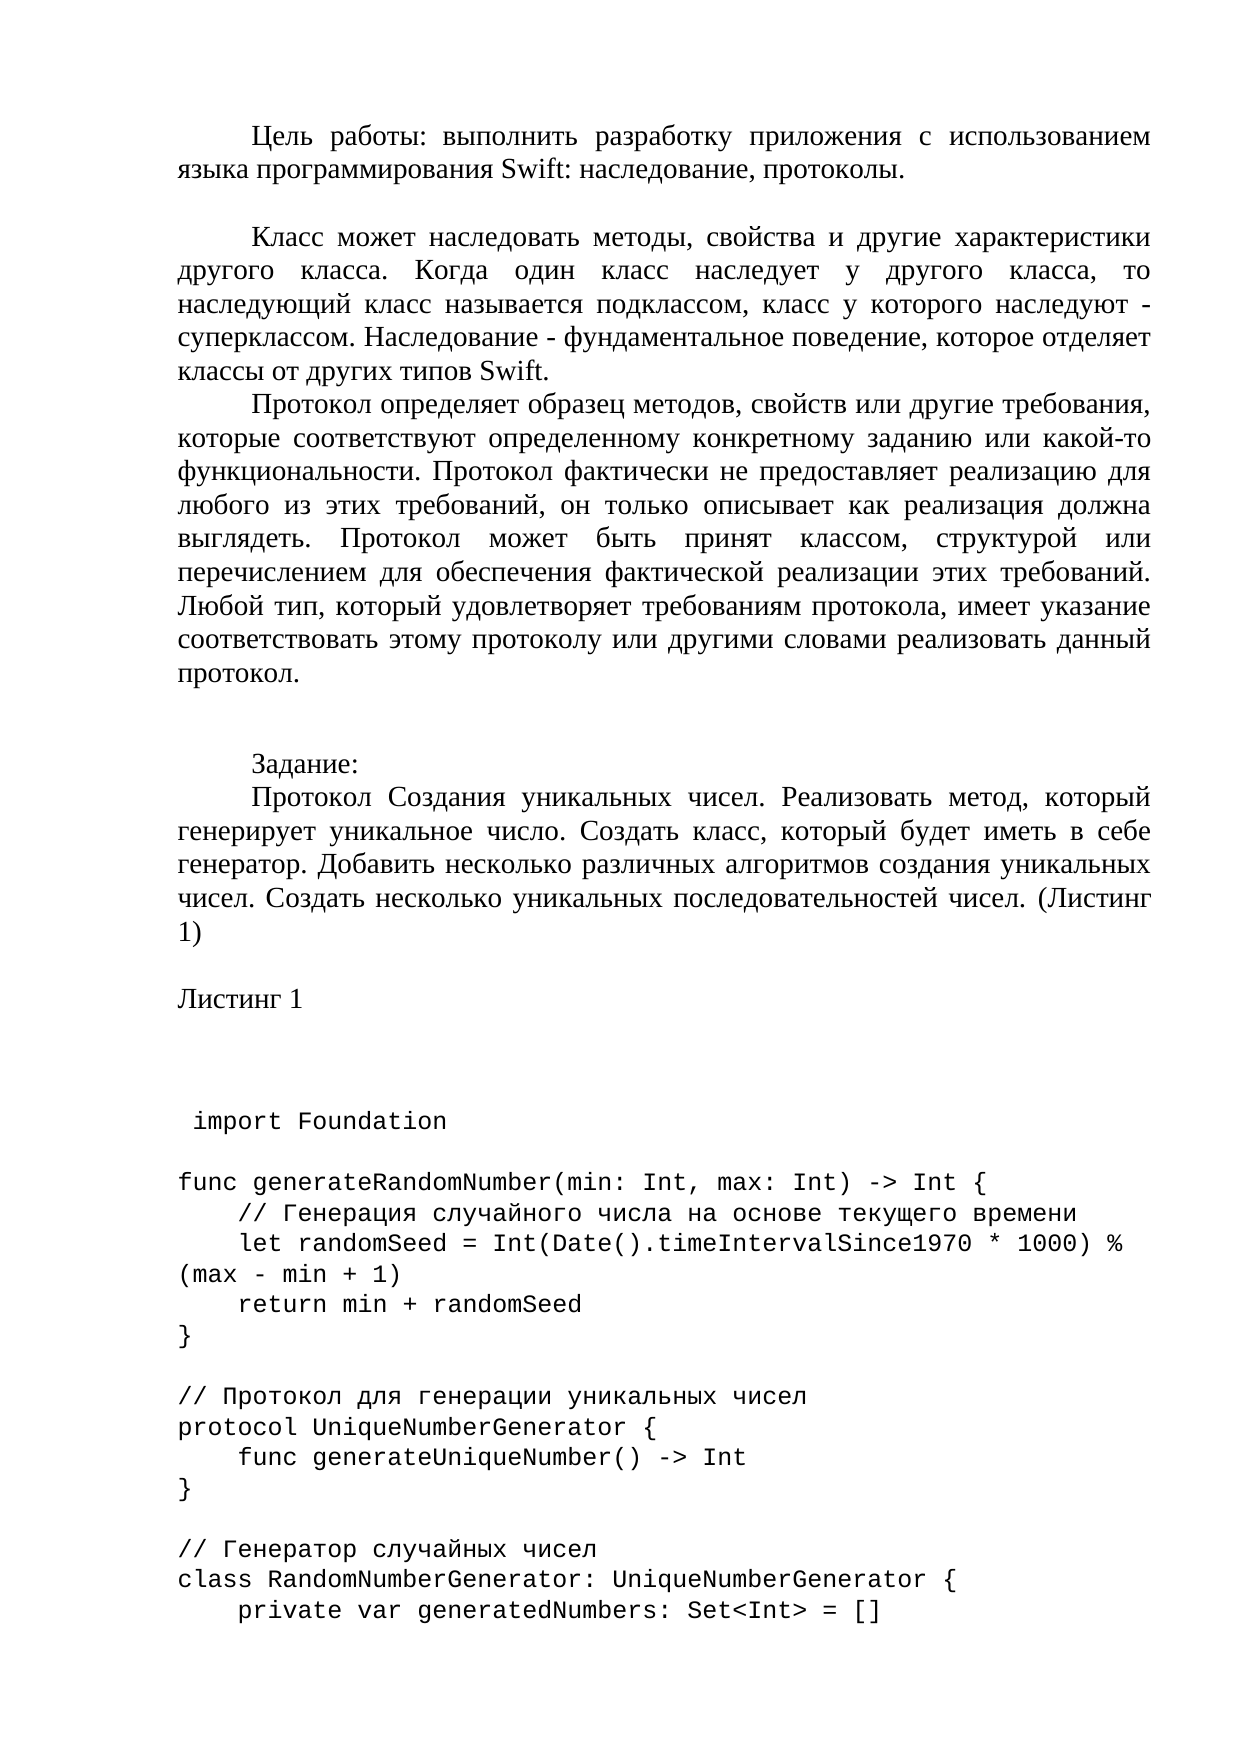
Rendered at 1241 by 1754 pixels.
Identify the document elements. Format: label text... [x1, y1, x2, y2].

text private var generatedNumbers: Set<Int> = [] [177, 1597, 1152, 1626]
text class RandomNumberGenerator: UniqueNumberGenerator { [177, 1567, 1152, 1595]
text } [177, 1475, 1152, 1503]
text return min + randomSeed [177, 1292, 1152, 1320]
text } [177, 1322, 1152, 1351]
text func generateRandomNumber(min: Int, max: Int) -> Int { [177, 1170, 1152, 1198]
text Протокол определяет образец методов, свойств или другие требования, которые соответствуют определенному конкретному заданию или какой-то функциональности. Протокол фактически не предоставляет реализацию для любого из этих требований, он только описывает как реализация должна выглядеть. Протокол может быть принят классом, структурой или перечислением для обеспечения фактической реализации этих требований. Любой тип, который удовлетворяет требованиям протокола, имеет указание соответствовать этому протоколу или другими словами реализовать данный протокол. [177, 386, 1152, 688]
text Задание: [177, 746, 1152, 779]
text let randomSeed = Int(Date().timeIntervalSince1970 * 1000) % (max - min + 1) [177, 1231, 1152, 1290]
text Класс может наследовать методы, свойства и другие характеристики другого класса. Когда один класс наследует у другого класса, то наследующий класс называется подклассом, класс у которого наследуют - суперклассом. Наследование - фундаментальное поведение, которое отделяет классы от других типов Swift. [177, 219, 1152, 386]
text // Генератор случайных чисел [177, 1536, 1152, 1564]
text // Протокол для генерации уникальных чисел [177, 1383, 1152, 1412]
text Цель работы: выполнить разработку приложения с использованием языка программирования Swift: наследование, протоколы. [177, 118, 1152, 185]
text protocol UniqueNumberGenerator { [177, 1414, 1152, 1442]
text Листинг 1 [177, 981, 1152, 1014]
text Протокол Создания уникальных чисел. Реализовать метод, который генерирует уникальное число. Создать класс, который будет иметь в себе генератор. Добавить несколько различных алгоритмов создания уникальных чисел. Создать несколько уникальных последовательностей чисел. (Листинг 1) [177, 779, 1152, 947]
text // Генерация случайного числа на основе текущего времени [177, 1200, 1152, 1229]
text func generateUniqueNumber() -> Int [177, 1444, 1152, 1473]
text import Foundation [177, 1109, 1152, 1137]
